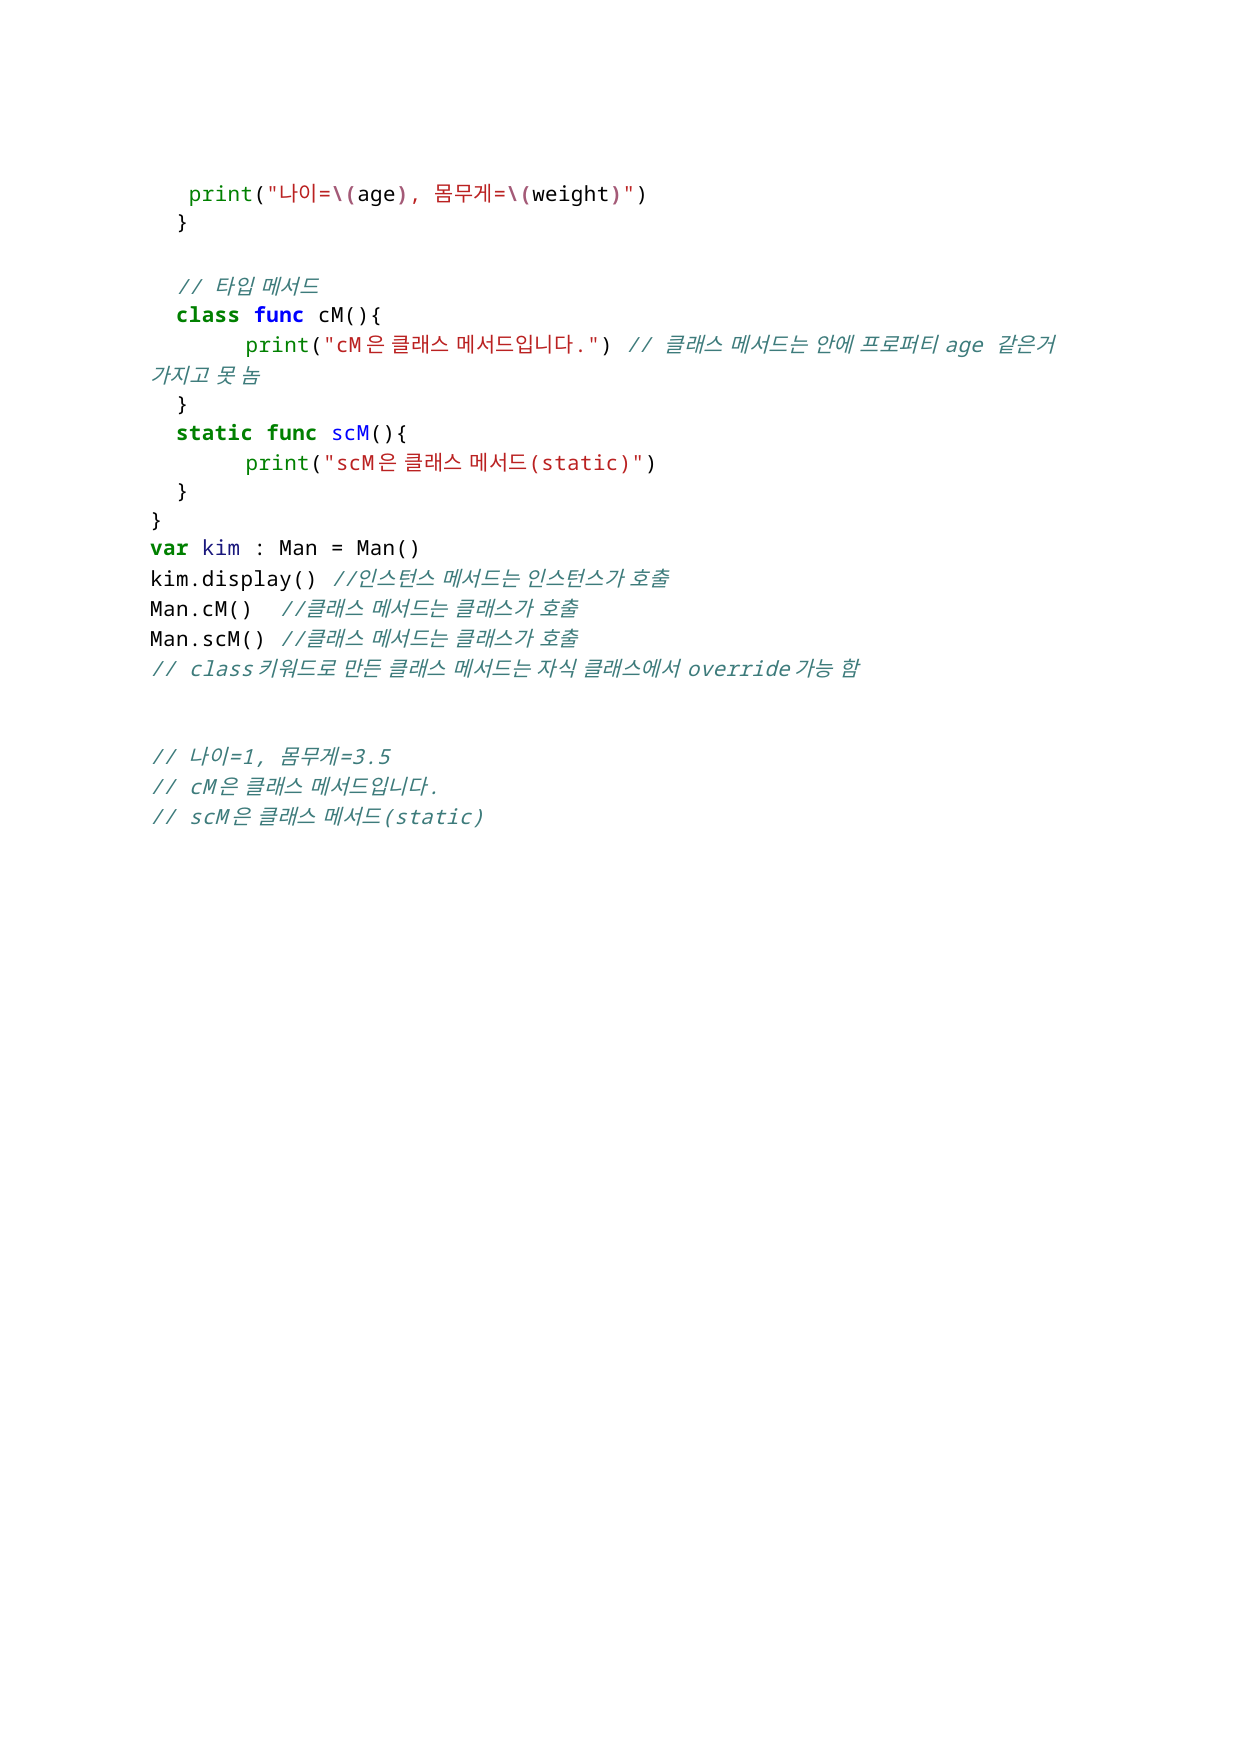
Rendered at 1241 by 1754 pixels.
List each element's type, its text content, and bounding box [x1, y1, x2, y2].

text var kim : Man = Man() [150, 533, 1090, 562]
text // scM은 클래스 메서드(static) [150, 801, 1090, 831]
text } [150, 389, 1090, 418]
text // 타입 메서드 [150, 270, 1090, 300]
text // 나이=1, 몸무게=3.5 [150, 740, 1090, 770]
text } [150, 207, 1090, 236]
text Man.scM() //클래스 메서드는 클래스가 호출 [150, 622, 1090, 653]
text print("cM은 클래스 메서드입니다.") // 클래스 메서드는 안에 프로퍼티 age 같은거 가지고 못 놈 [150, 329, 1090, 389]
text } [150, 476, 1090, 505]
text } [150, 505, 1090, 533]
text Man.cM() //클래스 메서드는 클래스가 호출 [150, 592, 1090, 622]
text print("나이=\(age), 몸무게=\(weight)") [150, 177, 1090, 207]
text class func cM(){ [150, 300, 1090, 329]
text kim.display() //인스턴스 메서드는 인스턴스가 호출 [150, 562, 1090, 592]
text static func scM(){ [150, 418, 1090, 446]
text print("scM은 클래스 메서드(static)") [150, 446, 1090, 476]
text // cM은 클래스 메서드입니다. [150, 770, 1090, 801]
text // class키워드로 만든 클래스 메서드는 자식 클래스에서 override가능 함 [150, 653, 1090, 683]
